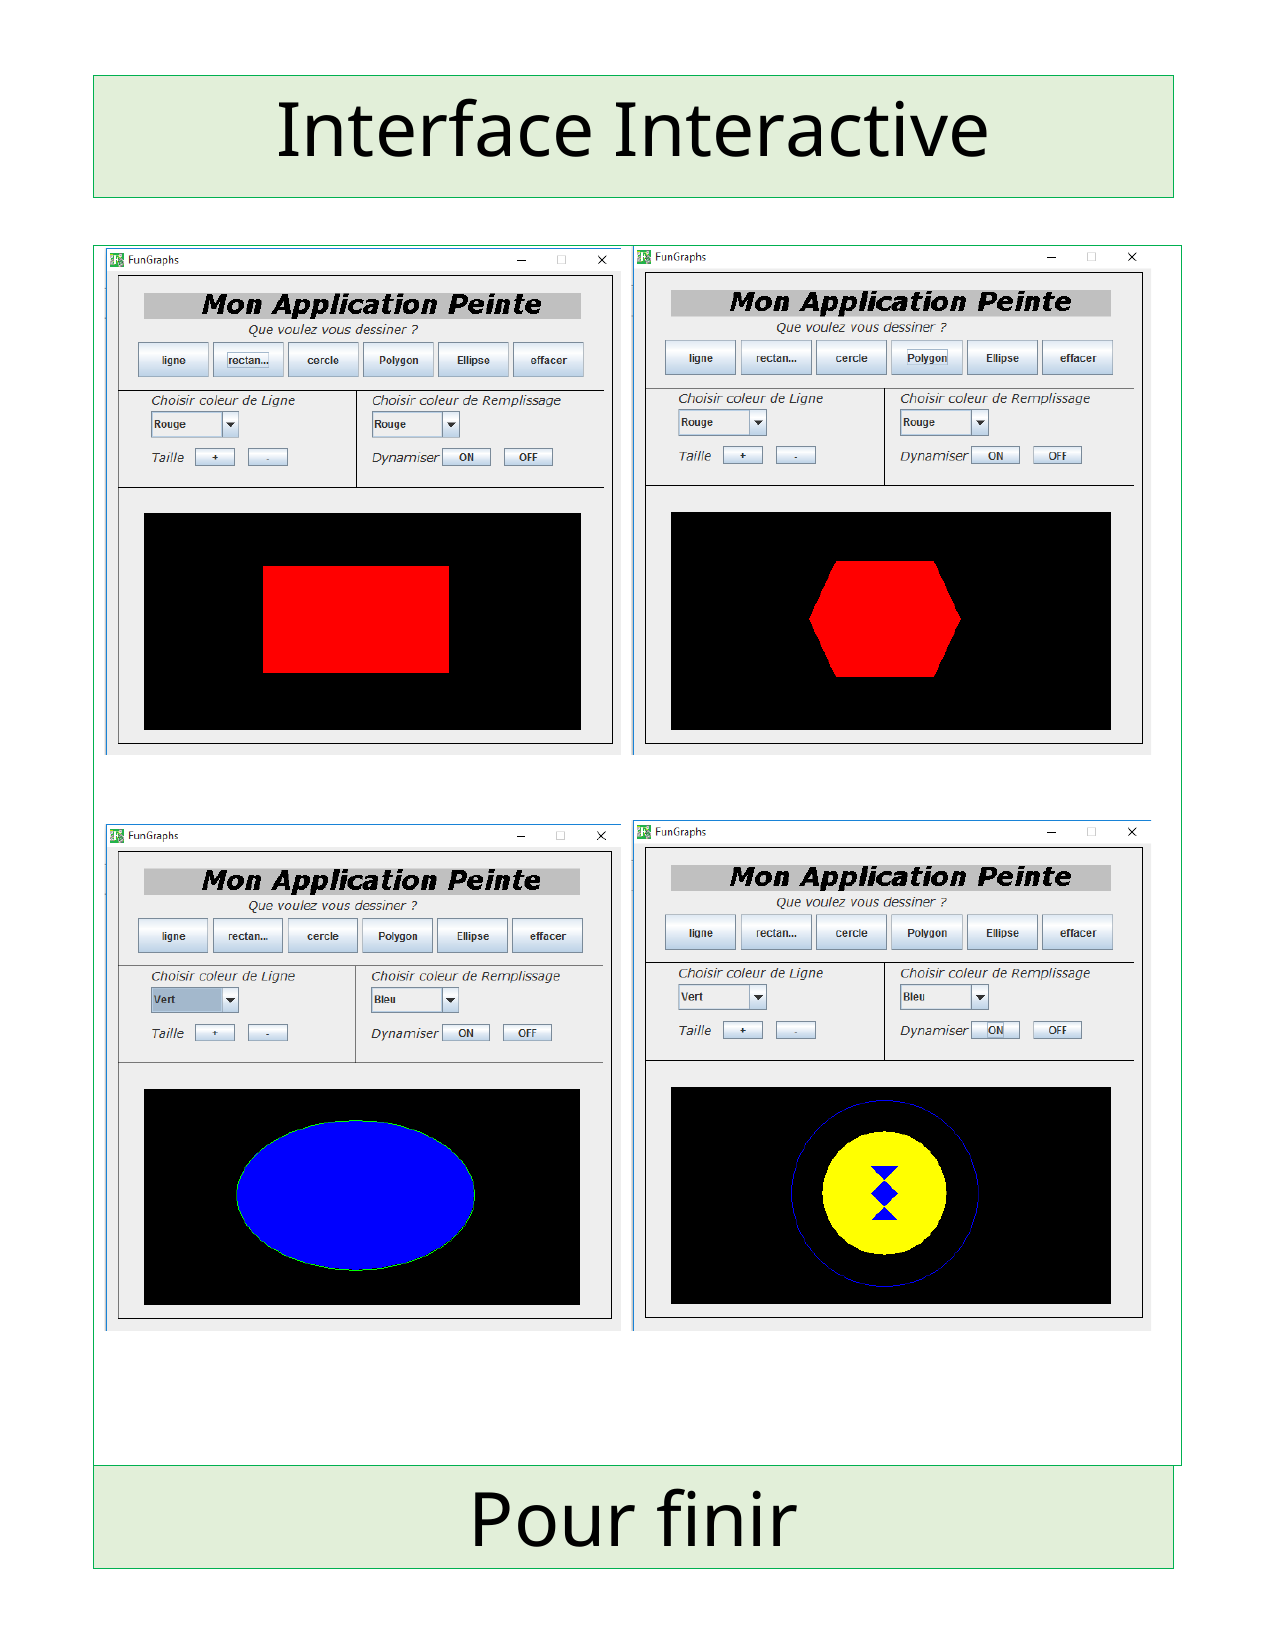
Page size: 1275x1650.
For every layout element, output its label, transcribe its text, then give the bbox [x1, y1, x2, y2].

picture [631, 820, 1152, 1331]
table_cell Pour finir [94, 1466, 1173, 1568]
picture [631, 246, 1152, 755]
picture [104, 824, 621, 1331]
table_cell Interface Interactive [94, 76, 1173, 197]
picture [104, 248, 621, 755]
table_header [94, 246, 1181, 1465]
